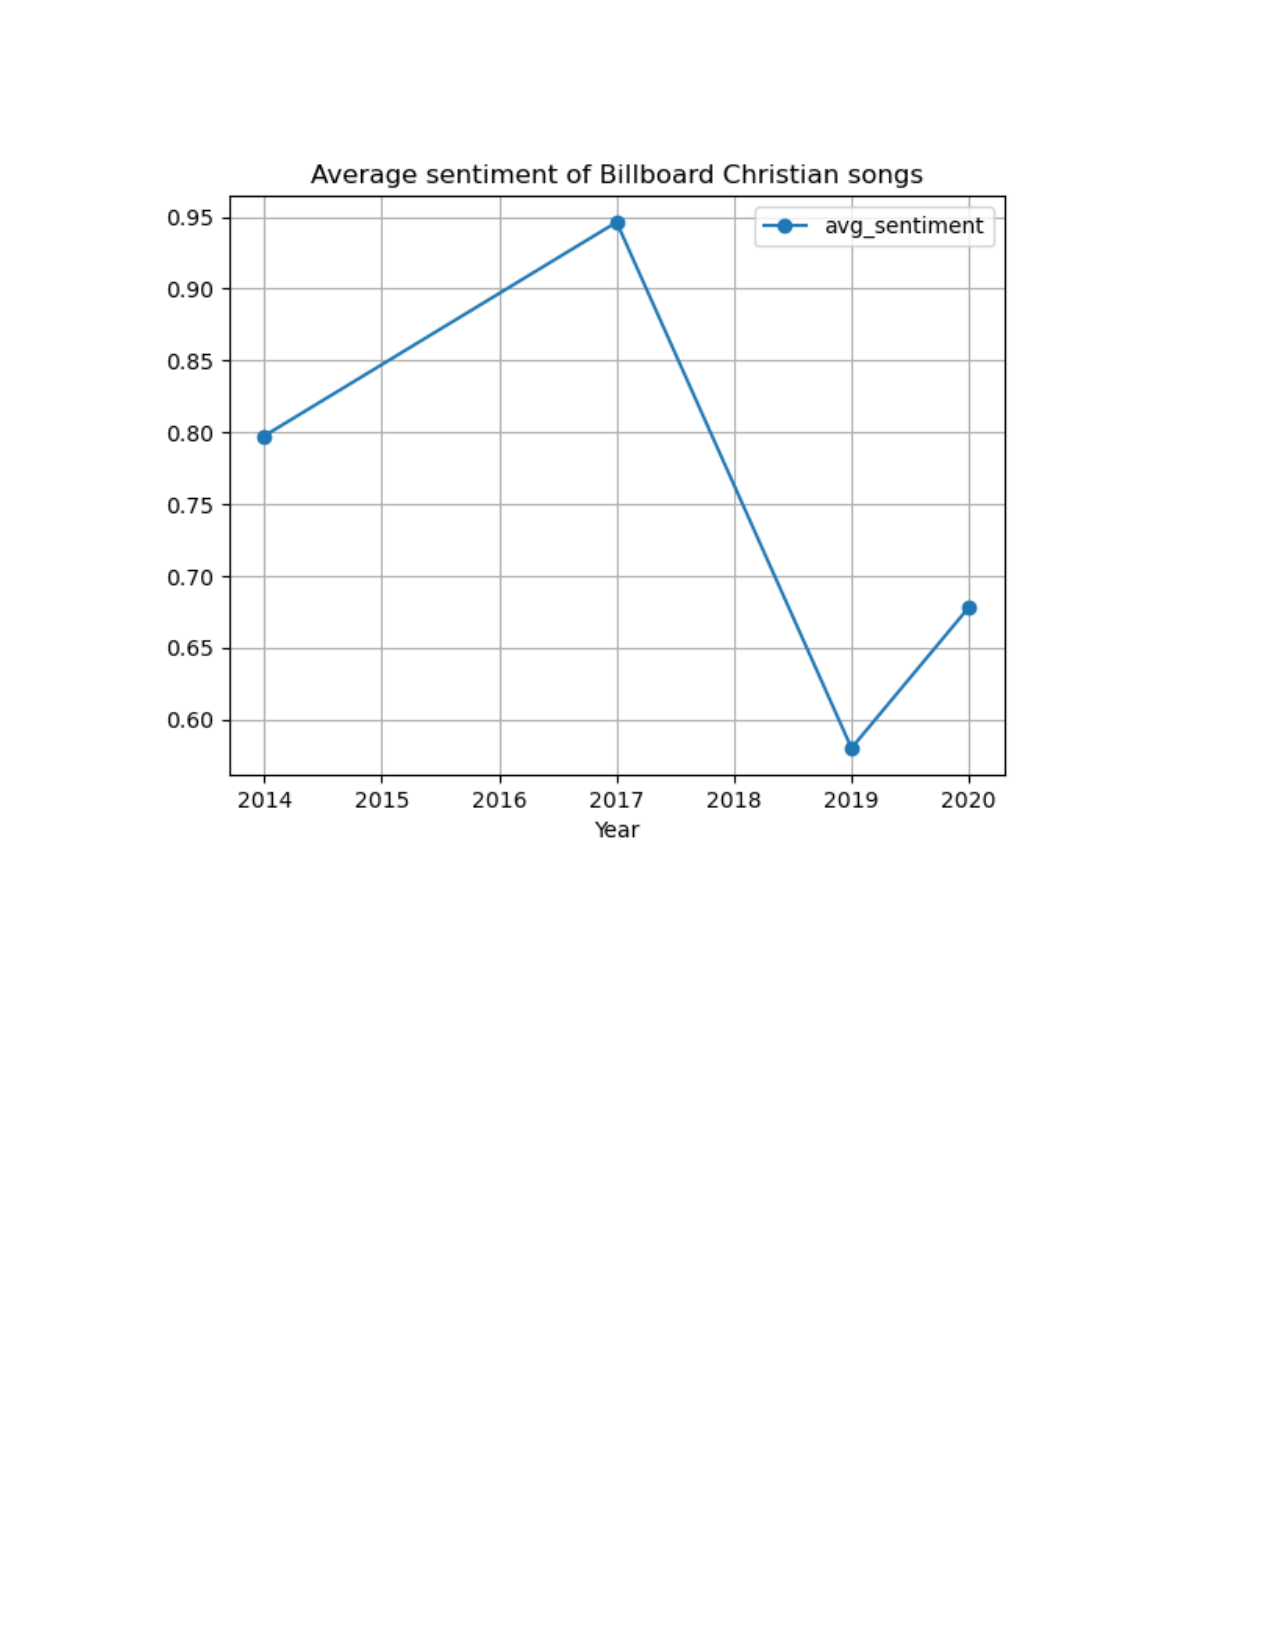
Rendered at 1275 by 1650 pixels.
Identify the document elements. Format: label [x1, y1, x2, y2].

picture [150, 150, 1019, 858]
